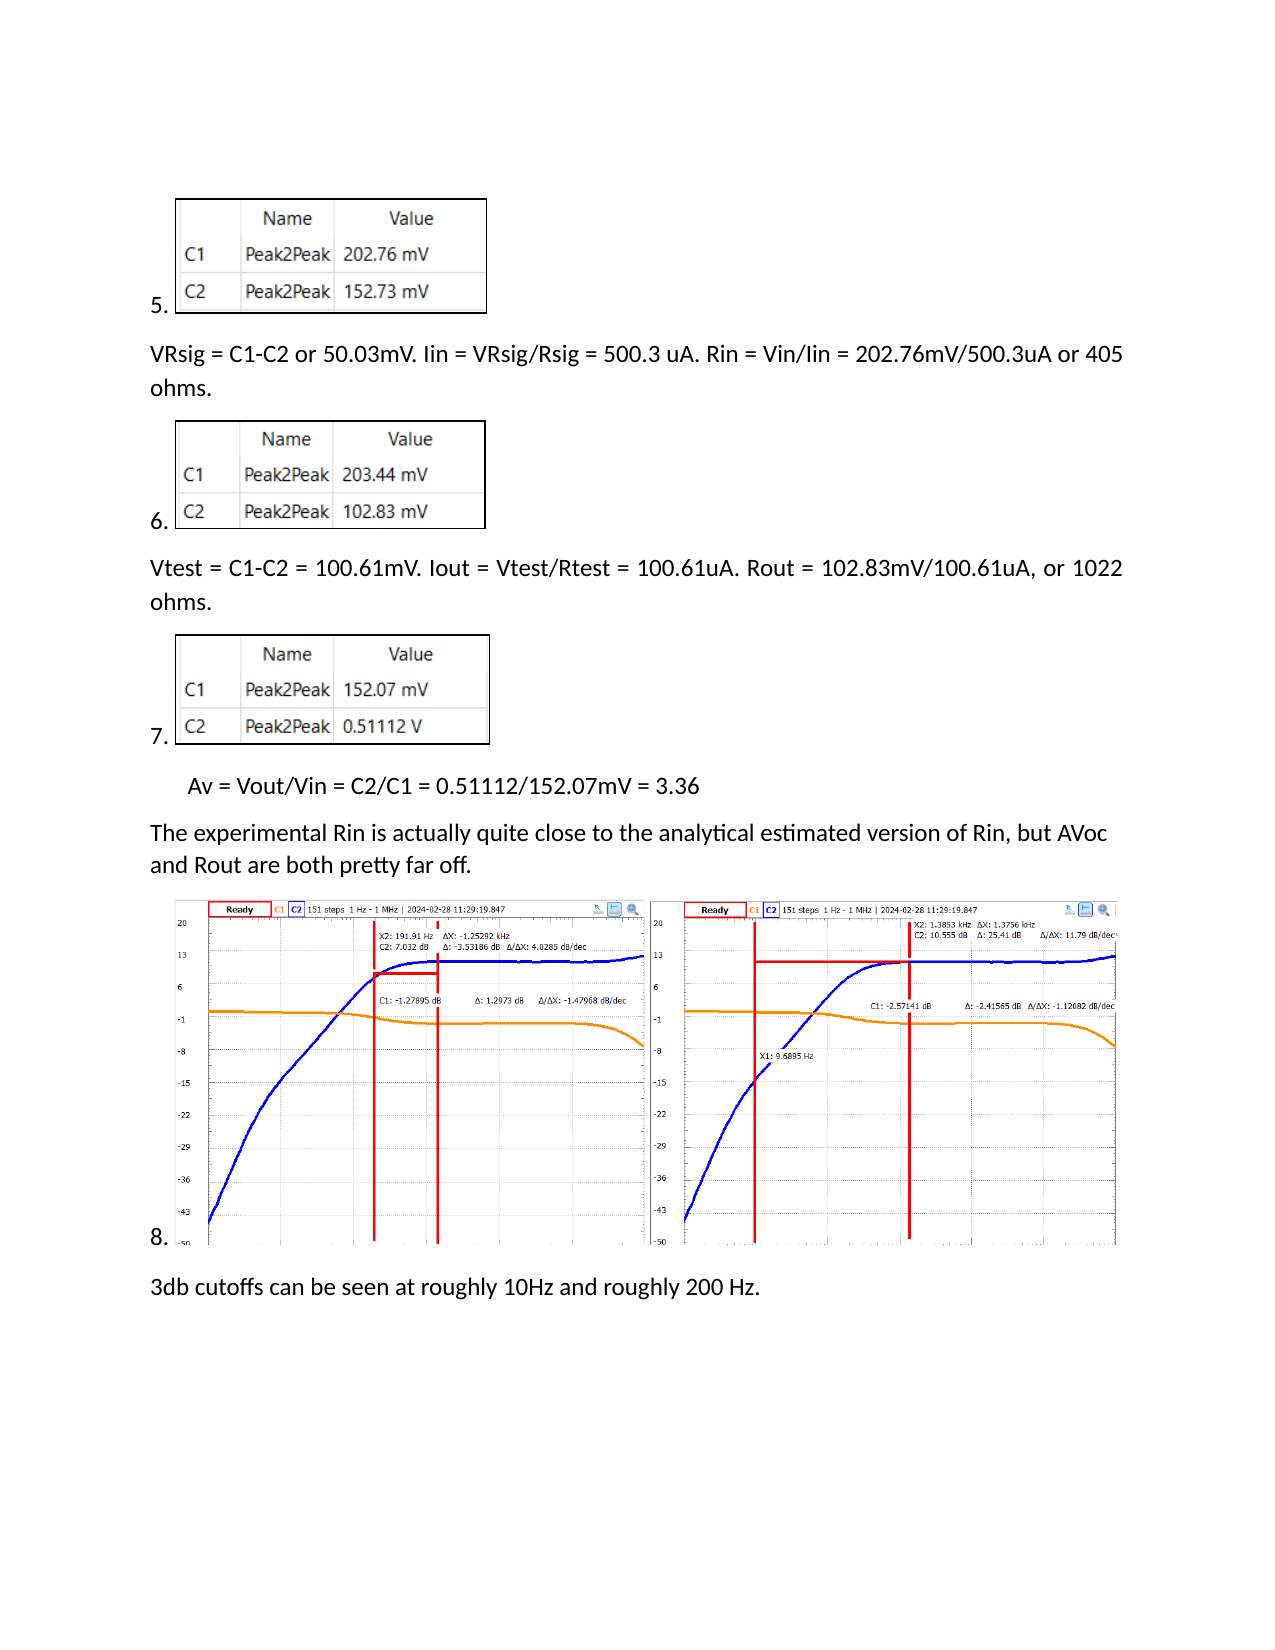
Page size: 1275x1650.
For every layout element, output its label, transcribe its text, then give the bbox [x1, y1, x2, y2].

text 3db cutoffs can be seen at roughly 10Hz and roughly 200 Hz. [150, 1271, 1124, 1301]
picture [174, 899, 645, 1245]
text Av = Vout/Vin = C2/C1 = 0.51112/152.07mV = 3.36 [187, 770, 1125, 800]
text VRsig = C1-C2 or 50.03mV. Iin = VRsig/Rsig = 500.3 uA. Rin = Vin/Iin = 202.76mV/500.3uA or 405 ohms. [150, 338, 1125, 402]
picture [176, 200, 486, 312]
picture [176, 422, 484, 528]
picture [176, 636, 489, 743]
picture [650, 901, 1118, 1245]
text Vtest = C1-C2 = 100.61mV. Iout = Vtest/Rtest = 100.61uA. Rout = 102.83mV/100.61uA, or 1022 ohms. [150, 552, 1125, 617]
text The experimental Rin is actually quite close to the analytical estimated version of Rin, but AVoc and Rout are both pretty far off. [150, 817, 1124, 880]
